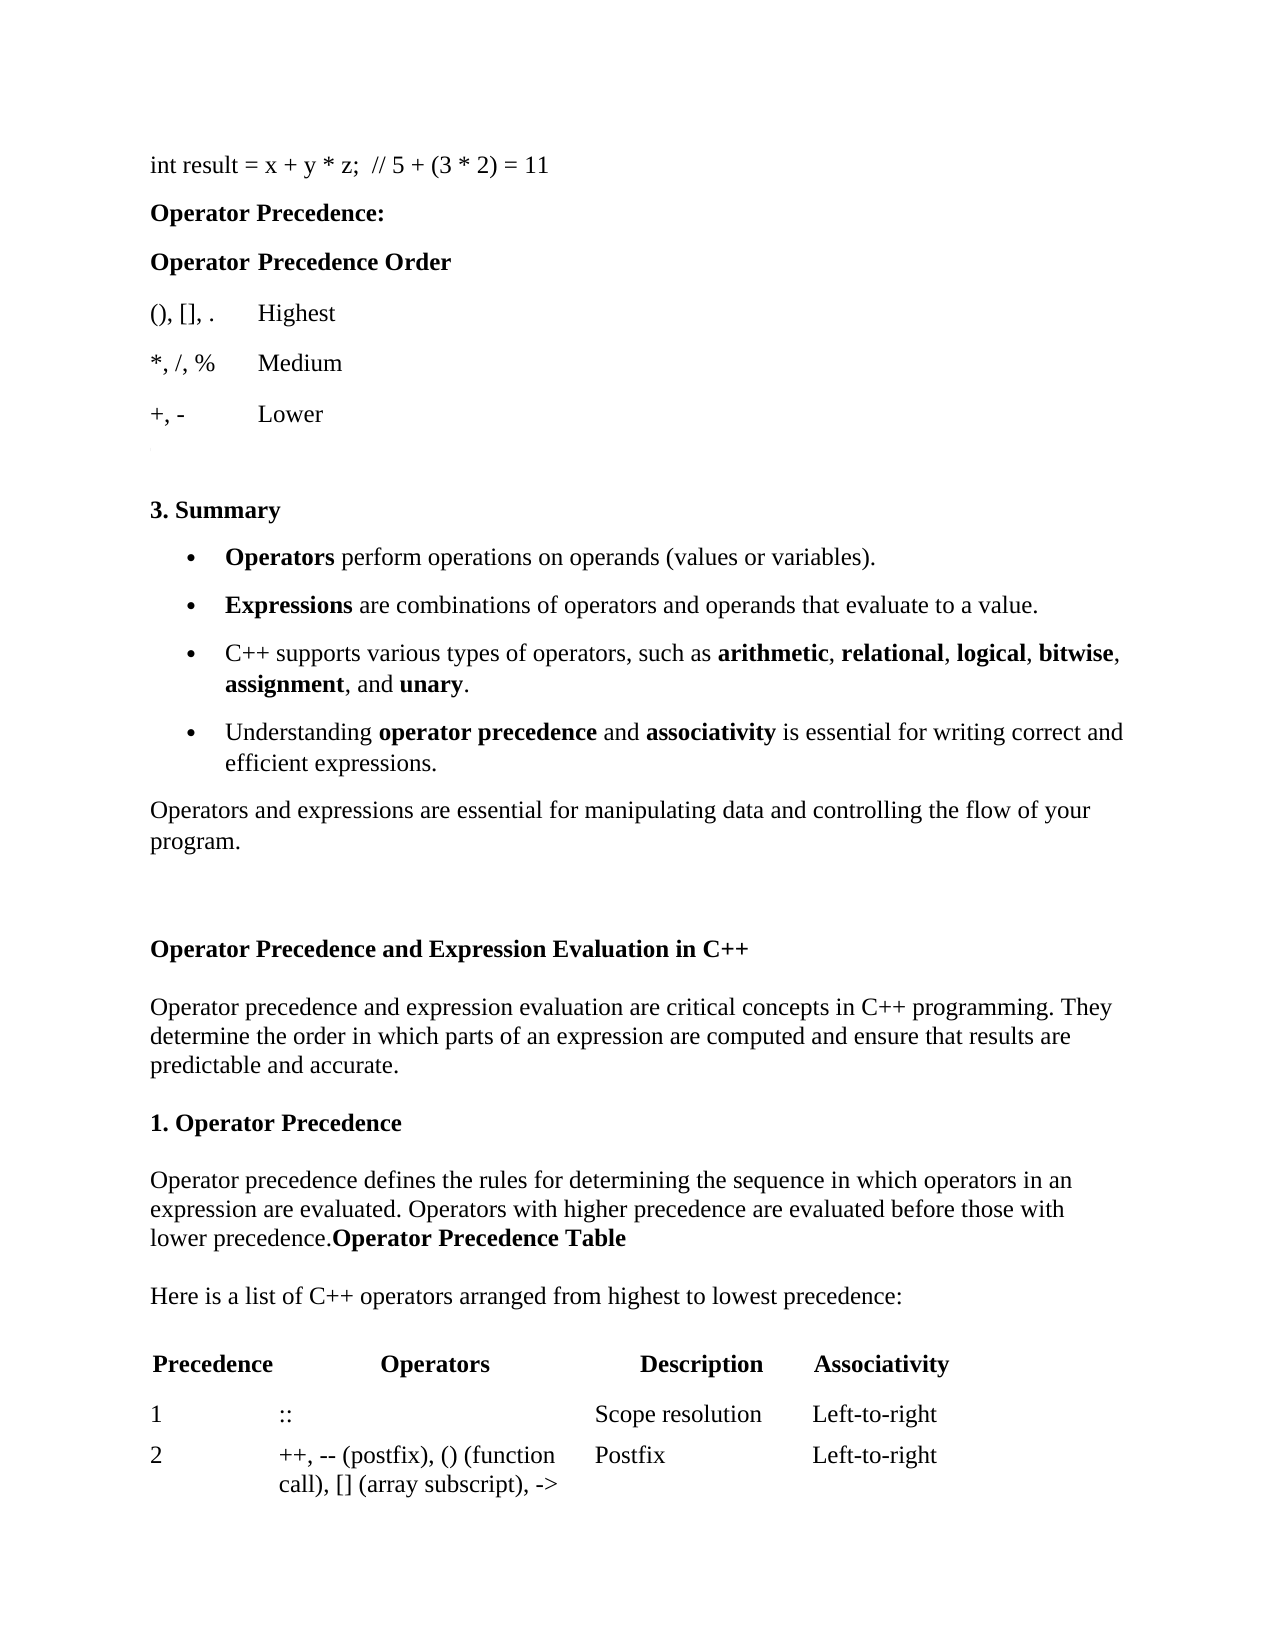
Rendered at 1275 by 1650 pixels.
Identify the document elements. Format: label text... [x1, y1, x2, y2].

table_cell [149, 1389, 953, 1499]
list Expressions are combinations of operators and operands that evaluate to a value. [187, 590, 1125, 619]
text Operator precedence and expression evaluation are critical concepts in C++ programming. They determine the order in which parts of an expression are computed and ensure that results are predictable and accurate. [150, 992, 1125, 1078]
text Operator Precedence: [150, 198, 1125, 226]
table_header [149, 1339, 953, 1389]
text Here is a list of C++ operators arranged from highest to lowest precedence: [150, 1281, 1125, 1310]
text int result = x + y * z; // 5 + (3 * 2) = 11 [150, 150, 1125, 179]
text Operators and expressions are essential for manipulating data and controlling the flow of your program. [150, 795, 1125, 855]
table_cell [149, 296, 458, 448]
text Operator Precedence and Expression Evaluation in C++ [150, 934, 1125, 963]
list Understanding operator precedence and associativity is essential for writing correct and efficient expressions. [187, 717, 1125, 776]
list Operators perform operations on operands (values or variables). [187, 542, 1125, 571]
text Operator precedence defines the rules for determining the sequence in which operators in an expression are evaluated. Operators with higher precedence are evaluated before those with lower precedence.Operator Precedence Table [150, 1166, 1125, 1252]
text 3. Summary [150, 495, 1125, 523]
text 1. Operator Precedence [150, 1108, 1125, 1136]
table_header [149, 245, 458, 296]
list C++ supports various types of operators, such as arithmetic, relational, logical, bitwise, assignment, and unary. [187, 638, 1125, 698]
